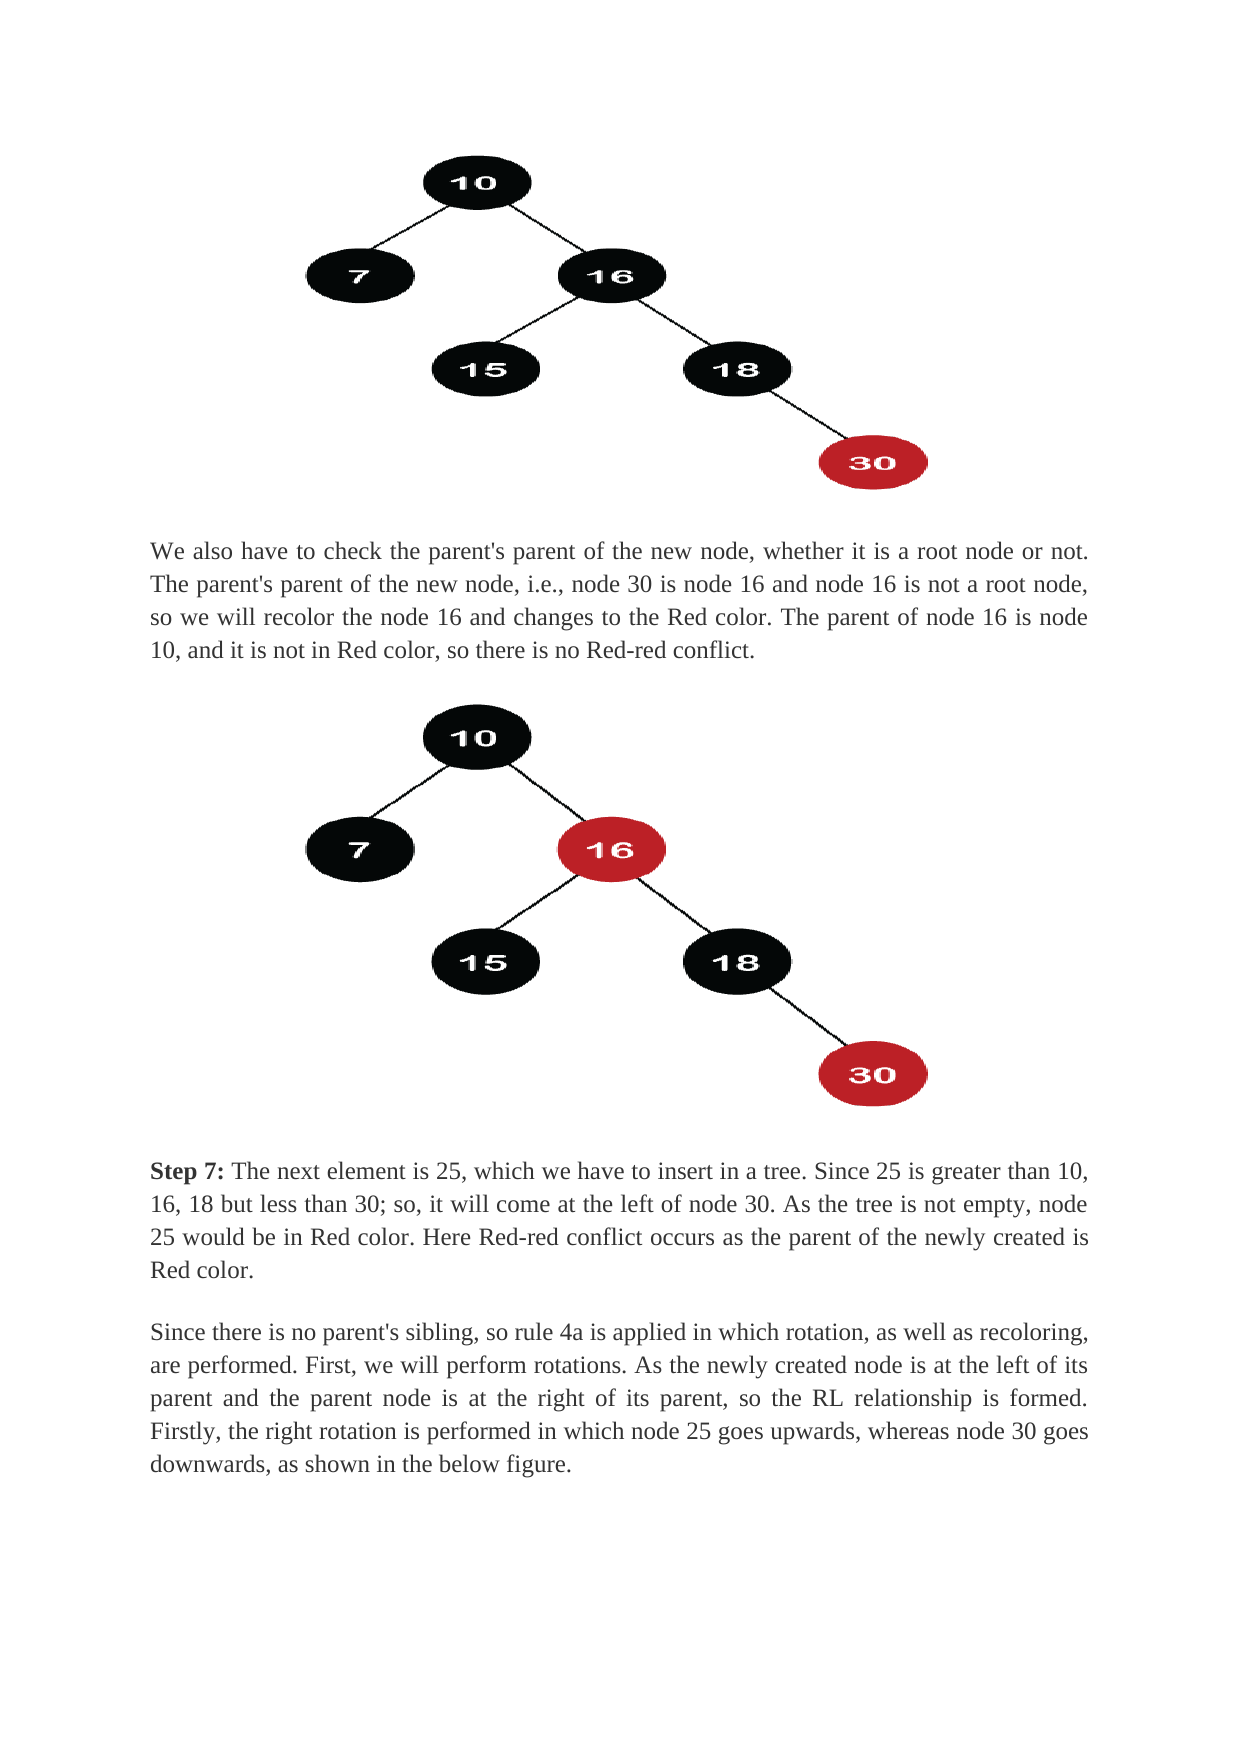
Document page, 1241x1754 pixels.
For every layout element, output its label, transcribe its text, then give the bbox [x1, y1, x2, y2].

picture [291, 697, 950, 1123]
text Since there is no parent's sibling, so rule 4a is applied in which rotation, as well as recoloring, are performed. First, we will perform rotations. As the newly created node is at the left of its parent and the parent node is at the right of its parent, so the RL relationship is formed. Firstly, the right rotation is performed in which node 25 goes upwards, whereas node 30 goes downwards, as shown in the below figure. [150, 1317, 1090, 1478]
text Step 7: The next element is 25, which we have to insert in a tree. Since 25 is greater than 10, 16, 18 but less than 30; so, it will come at the left of node 30. As the tree is not empty, node 25 would be in Red color. Here Red-red conflict occurs as the parent of the newly created is Red color. [150, 1156, 1090, 1283]
text We also have to check the parent's parent of the new node, whether it is a root node or not. The parent's parent of the new node, i.e., node 30 is node 16 and node 16 is not a root node, so we will recolor the node 16 and changes to the Red color. The parent of node 16 is node 10, and it is not in Red color, so there is no Red-red conflict. [150, 536, 1090, 664]
picture [291, 150, 950, 503]
